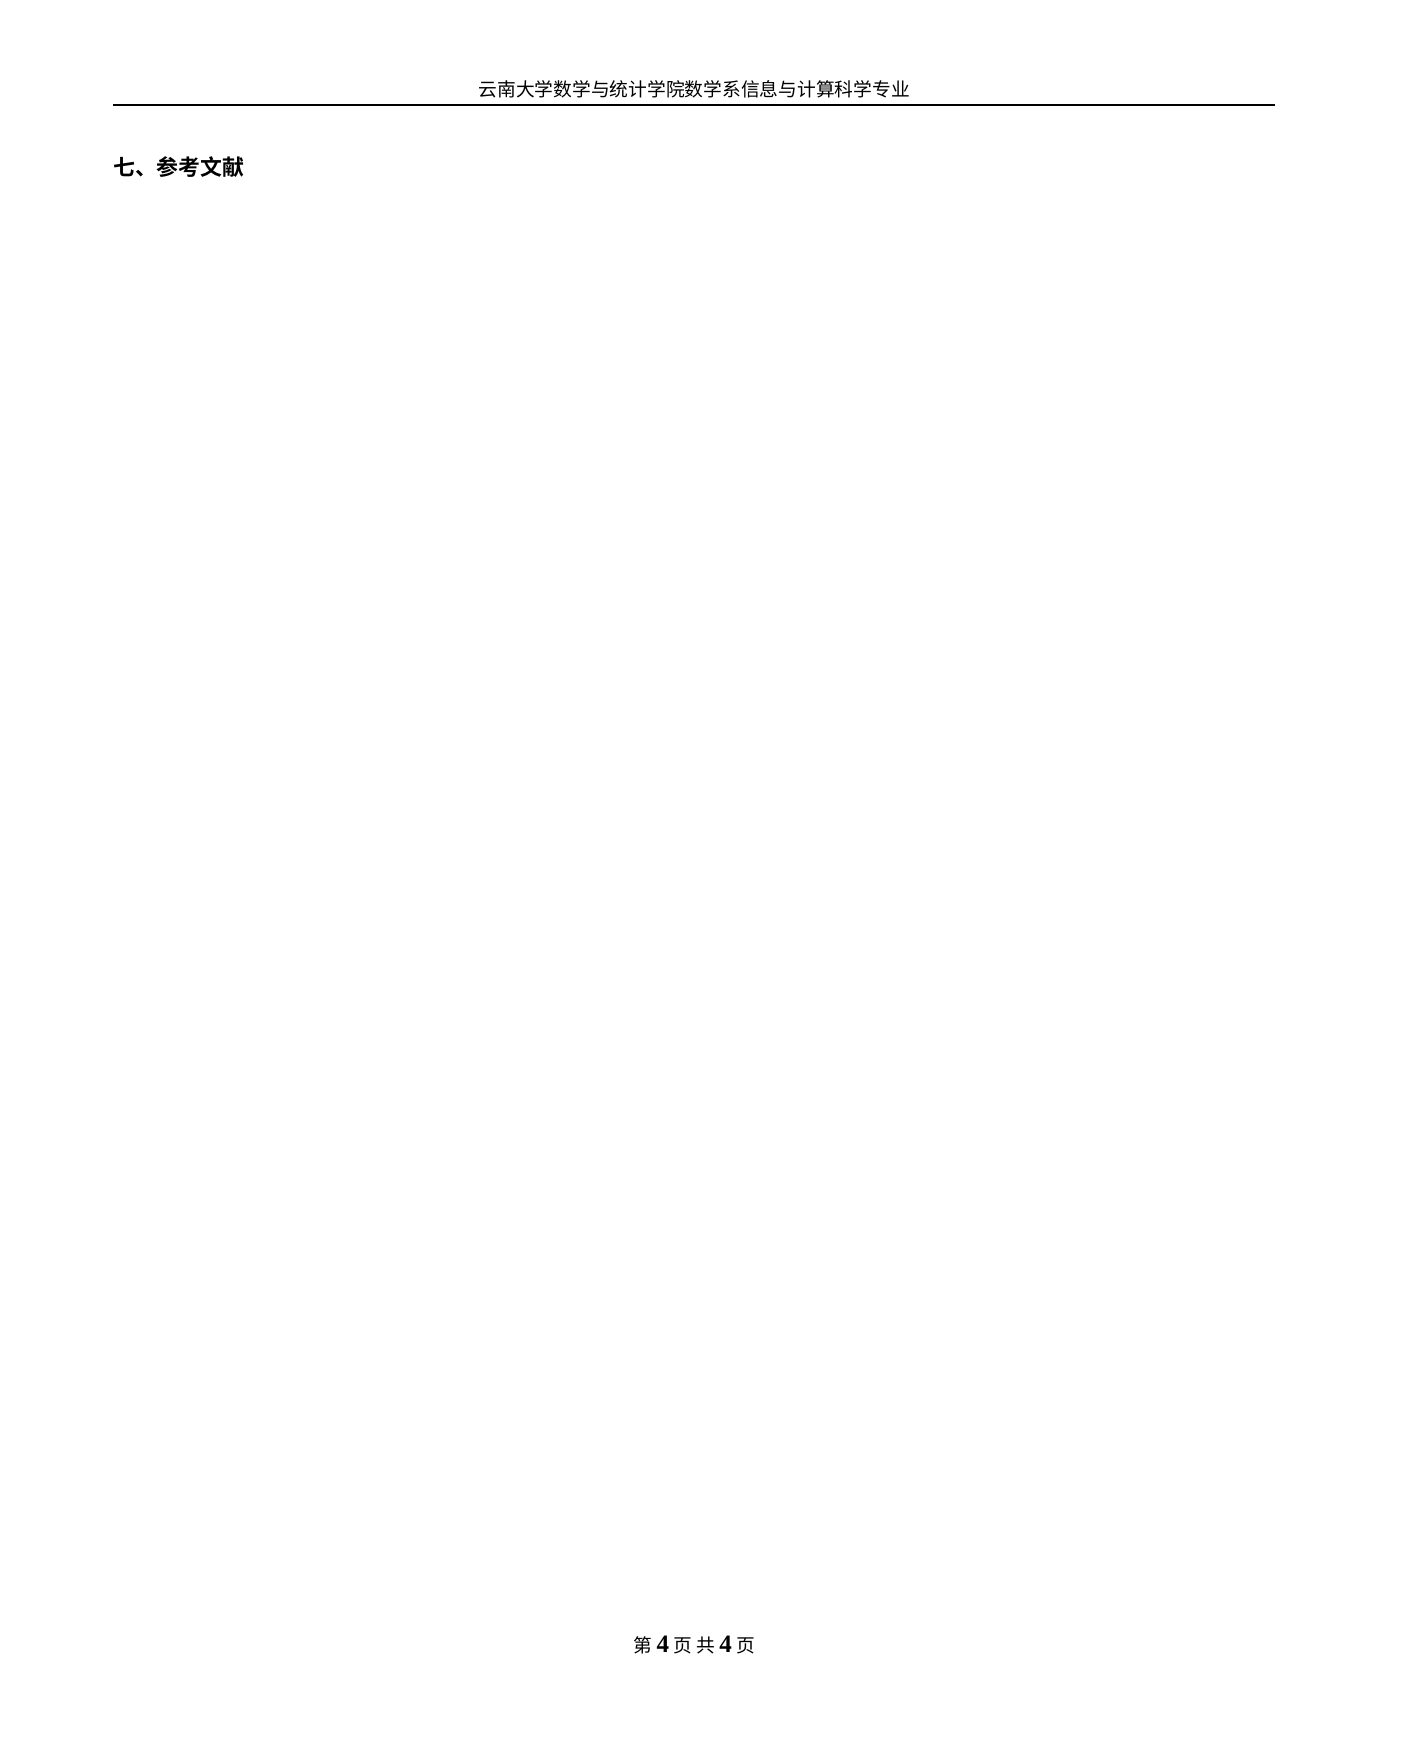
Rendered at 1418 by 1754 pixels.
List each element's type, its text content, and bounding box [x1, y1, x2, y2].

subtitle 七、参考文献 [113, 150, 1275, 182]
